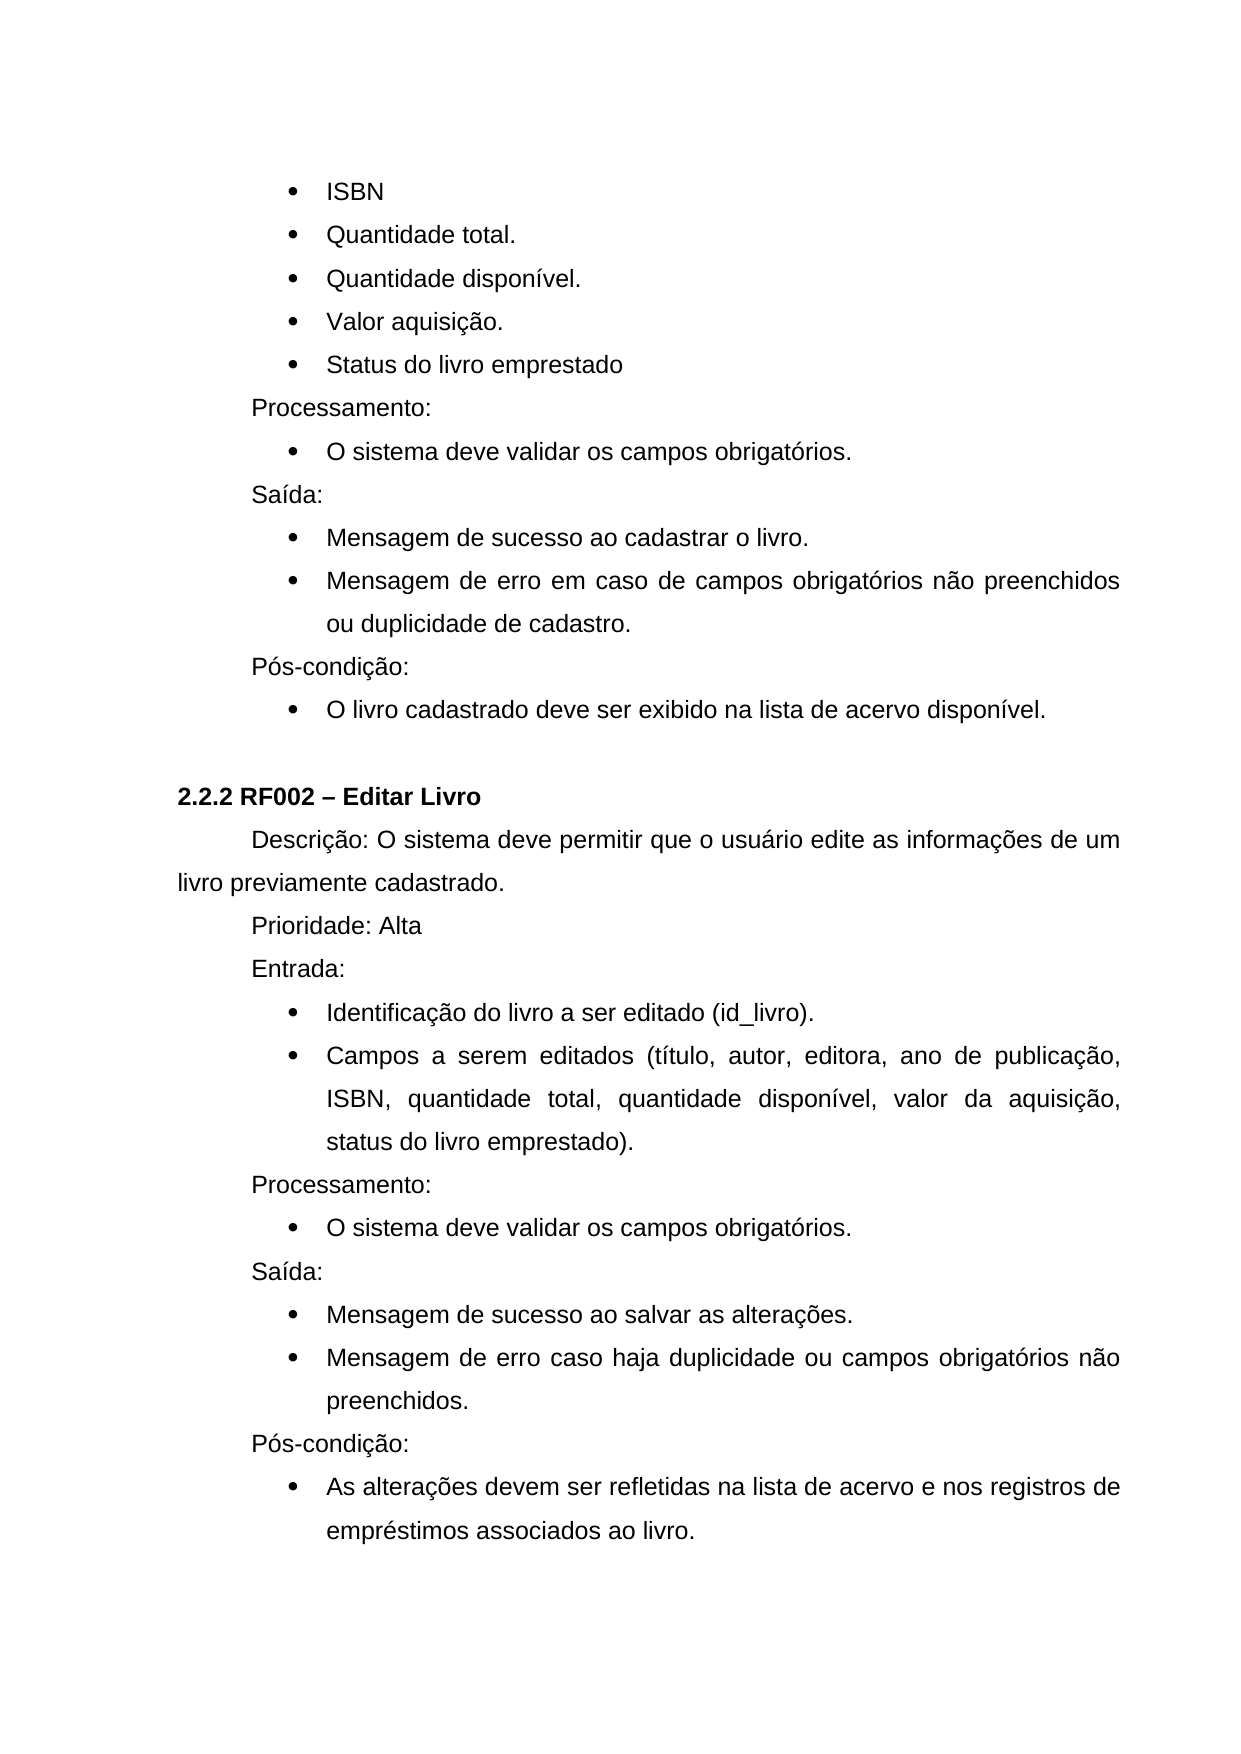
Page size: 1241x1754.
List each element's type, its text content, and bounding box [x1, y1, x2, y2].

list Mensagem de erro em caso de campos obrigatórios não preenchidos ou duplicidade de cadastro. [288, 566, 1122, 638]
text Pós-condição: [177, 1429, 1122, 1458]
text Entrada: [177, 954, 1122, 983]
text Saída: [177, 480, 1122, 508]
list ISBN [288, 177, 1122, 206]
text Prioridade: Alta [177, 911, 1122, 940]
list O livro cadastrado deve ser exibido na lista de acervo disponível. [288, 696, 1122, 724]
text 2.2.2 RF002 – Editar Livro [177, 782, 1122, 811]
list Status do livro emprestado [288, 350, 1122, 379]
list Quantidade disponível. [288, 264, 1122, 292]
list O sistema deve validar os campos obrigatórios. [288, 436, 1122, 465]
text Pós-condição: [177, 652, 1122, 681]
text Processamento: [177, 393, 1122, 422]
list O sistema deve validar os campos obrigatórios. [288, 1213, 1122, 1242]
list Valor aquisição. [288, 307, 1122, 336]
text Saída: [177, 1257, 1122, 1285]
text Processamento: [177, 1170, 1122, 1199]
list Quantidade total. [288, 220, 1122, 249]
list Mensagem de erro caso haja duplicidade ou campos obrigatórios não preenchidos. [288, 1343, 1122, 1415]
list Campos a serem editados (título, autor, editora, ano de publicação, ISBN, quantidade total, quantidade disponível, valor da aquisição, status do livro emprestado). [288, 1041, 1122, 1156]
list Mensagem de sucesso ao cadastrar o livro. [288, 523, 1122, 552]
list Mensagem de sucesso ao salvar as alterações. [288, 1300, 1122, 1328]
list As alterações devem ser refletidas na lista de acervo e nos registros de empréstimos associados ao livro. [288, 1472, 1122, 1544]
text Descrição: O sistema deve permitir que o usuário edite as informações de um livro previamente cadastrado. [177, 825, 1122, 897]
list Identificação do livro a ser editado (id_livro). [288, 997, 1122, 1026]
